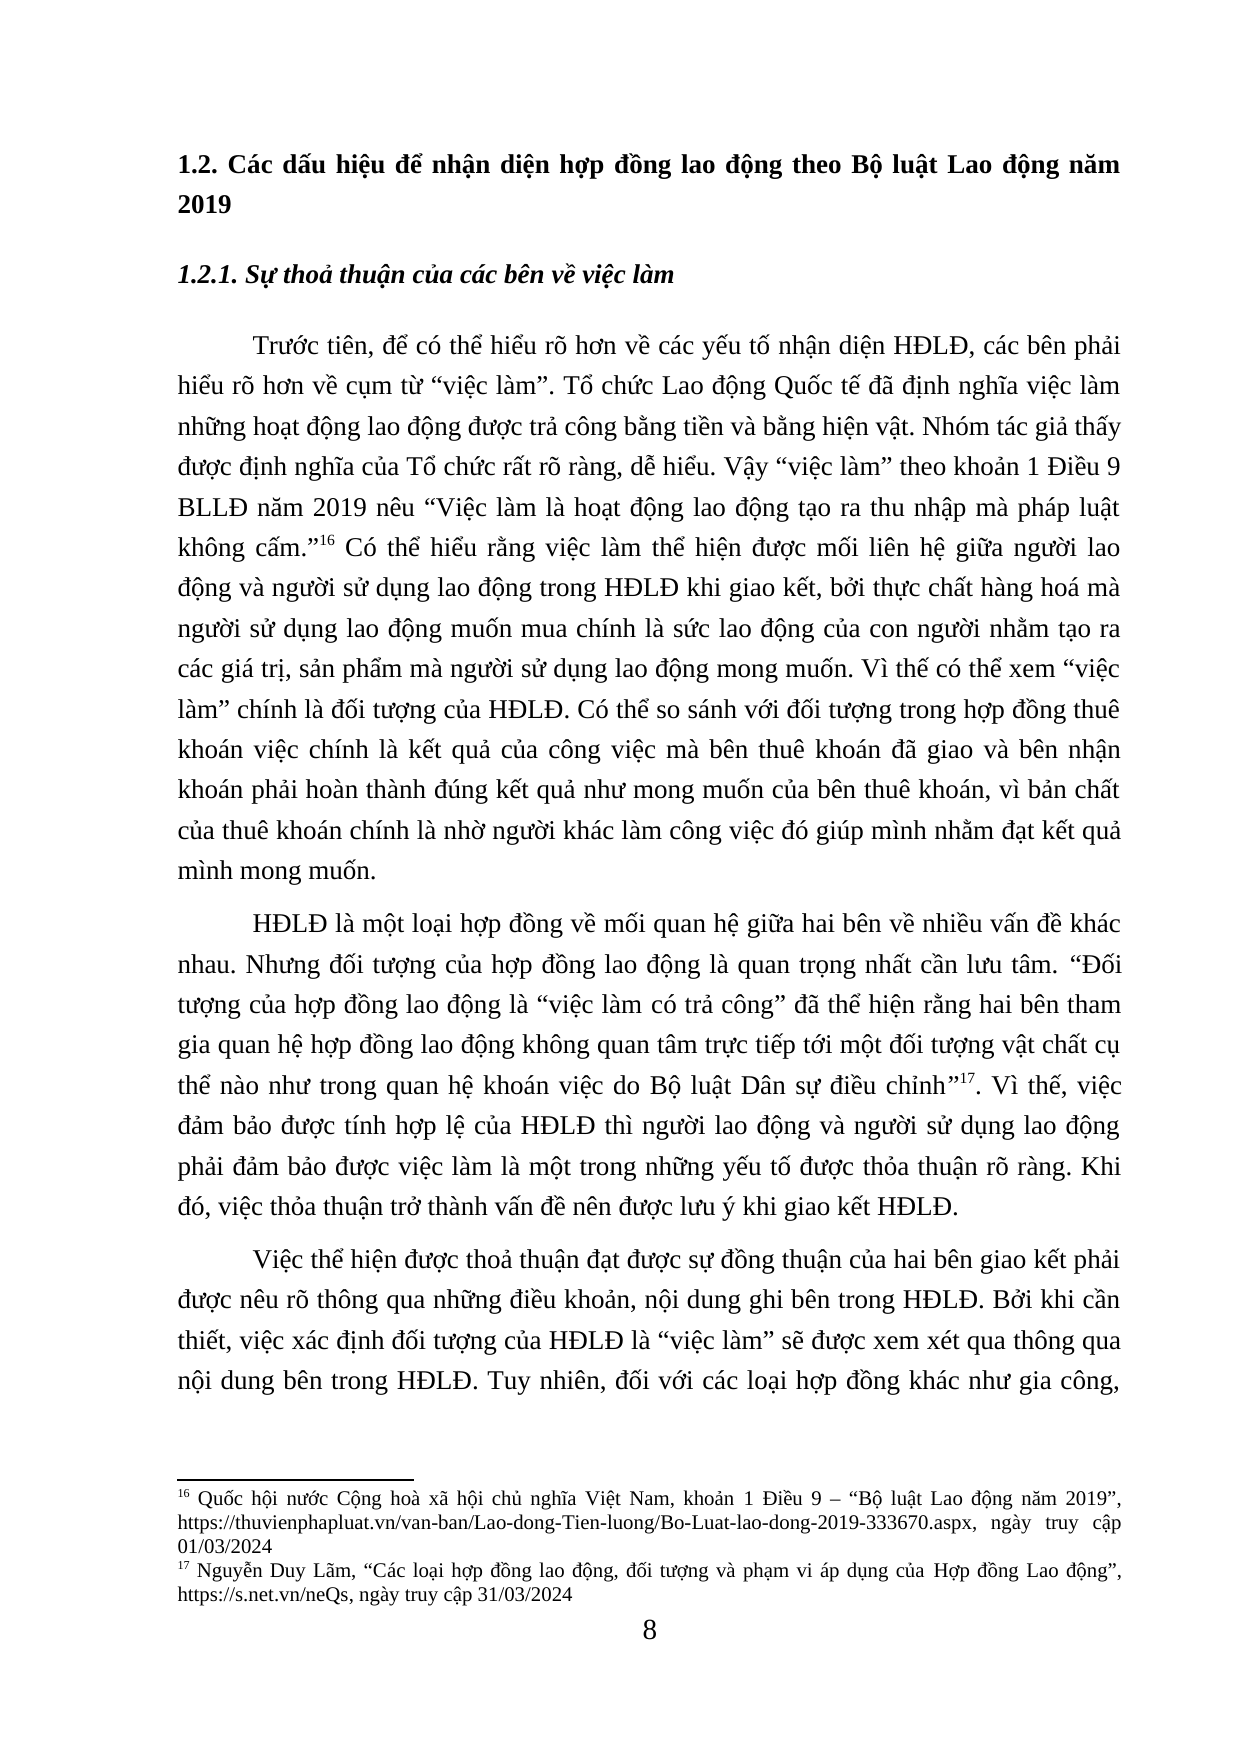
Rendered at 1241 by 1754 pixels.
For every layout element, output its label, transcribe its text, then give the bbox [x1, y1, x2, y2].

subtitle 1.2. Các dấu hiệu để nhận diện hợp đồng lao động theo Bộ luật Lao động năm 2019 [177, 148, 1122, 219]
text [177, 1243, 1122, 1396]
subtitle 1.2.1. Sự thoả thuận của các bên về việc làm [177, 258, 1122, 290]
text Trước tiên, để có thể hiểu rõ hơn về các yếu tố nhận diện HĐLĐ, các bên phải hiểu rõ hơn về cụm từ “việc làm”. Tổ chức Lao động Quốc tế đã định nghĩa việc làm những hoạt động lao động được trả công bằng tiền và bằng hiện vật. Nhóm tác giả thấy được định nghĩa của Tổ chức rất rõ ràng, dễ hiểu. Vậy “việc làm” theo khoản 1 Điều 9 BLLĐ năm 2019 nêu “Việc làm là hoạt động lao động tạo ra thu nhập mà pháp luật không cấm.” Có thể hiểu rằng việc làm thể hiện được mối liên hệ giữa người lao động và người sử dụng lao động trong HĐLĐ khi giao kết, bởi thực chất hàng hoá mà người sử dụng lao động muốn mua chính là sức lao động của con người nhằm tạo ra các giá trị, sản phẩm mà người sử dụng lao động mong muốn. Vì thế có thể xem “việc làm” chính là đối tượng của HĐLĐ. Có thể so sánh với đối tượng trong hợp đồng thuê khoán việc chính là kết quả của công việc mà bên thuê khoán đã giao và bên nhận khoán phải hoàn thành đúng kết quả như mong muốn của bên thuê khoán, vì bản chất của thuê khoán chính là nhờ người khác làm công việc đó giúp mình nhằm đạt kết quả mình mong muốn. [177, 329, 1122, 886]
text HĐLĐ là một loại hợp đồng về mối quan hệ giữa hai bên về nhiều vấn đề khác nhau. Nhưng đối tượng của hợp đồng lao động là quan trọng nhất cần lưu tâm. “Đối tượng của hợp đồng lao động là “việc làm có trả công” đã thể hiện rằng hai bên tham gia quan hệ hợp đồng lao động không quan tâm trực tiếp tới một đối tượng vật chất cụ thể nào như trong quan hệ khoán việc do Bộ luật Dân sự điều chỉnh”. Vì thế, việc đảm bảo được tính hợp lệ của HĐLĐ thì người lao động và người sử dụng lao động phải đảm bảo được việc làm là một trong những yếu tố được thỏa thuận rõ ràng. Khi đó, việc thỏa thuận trở thành vấn đề nên được lưu ý khi giao kết HĐLĐ. [177, 907, 1122, 1221]
